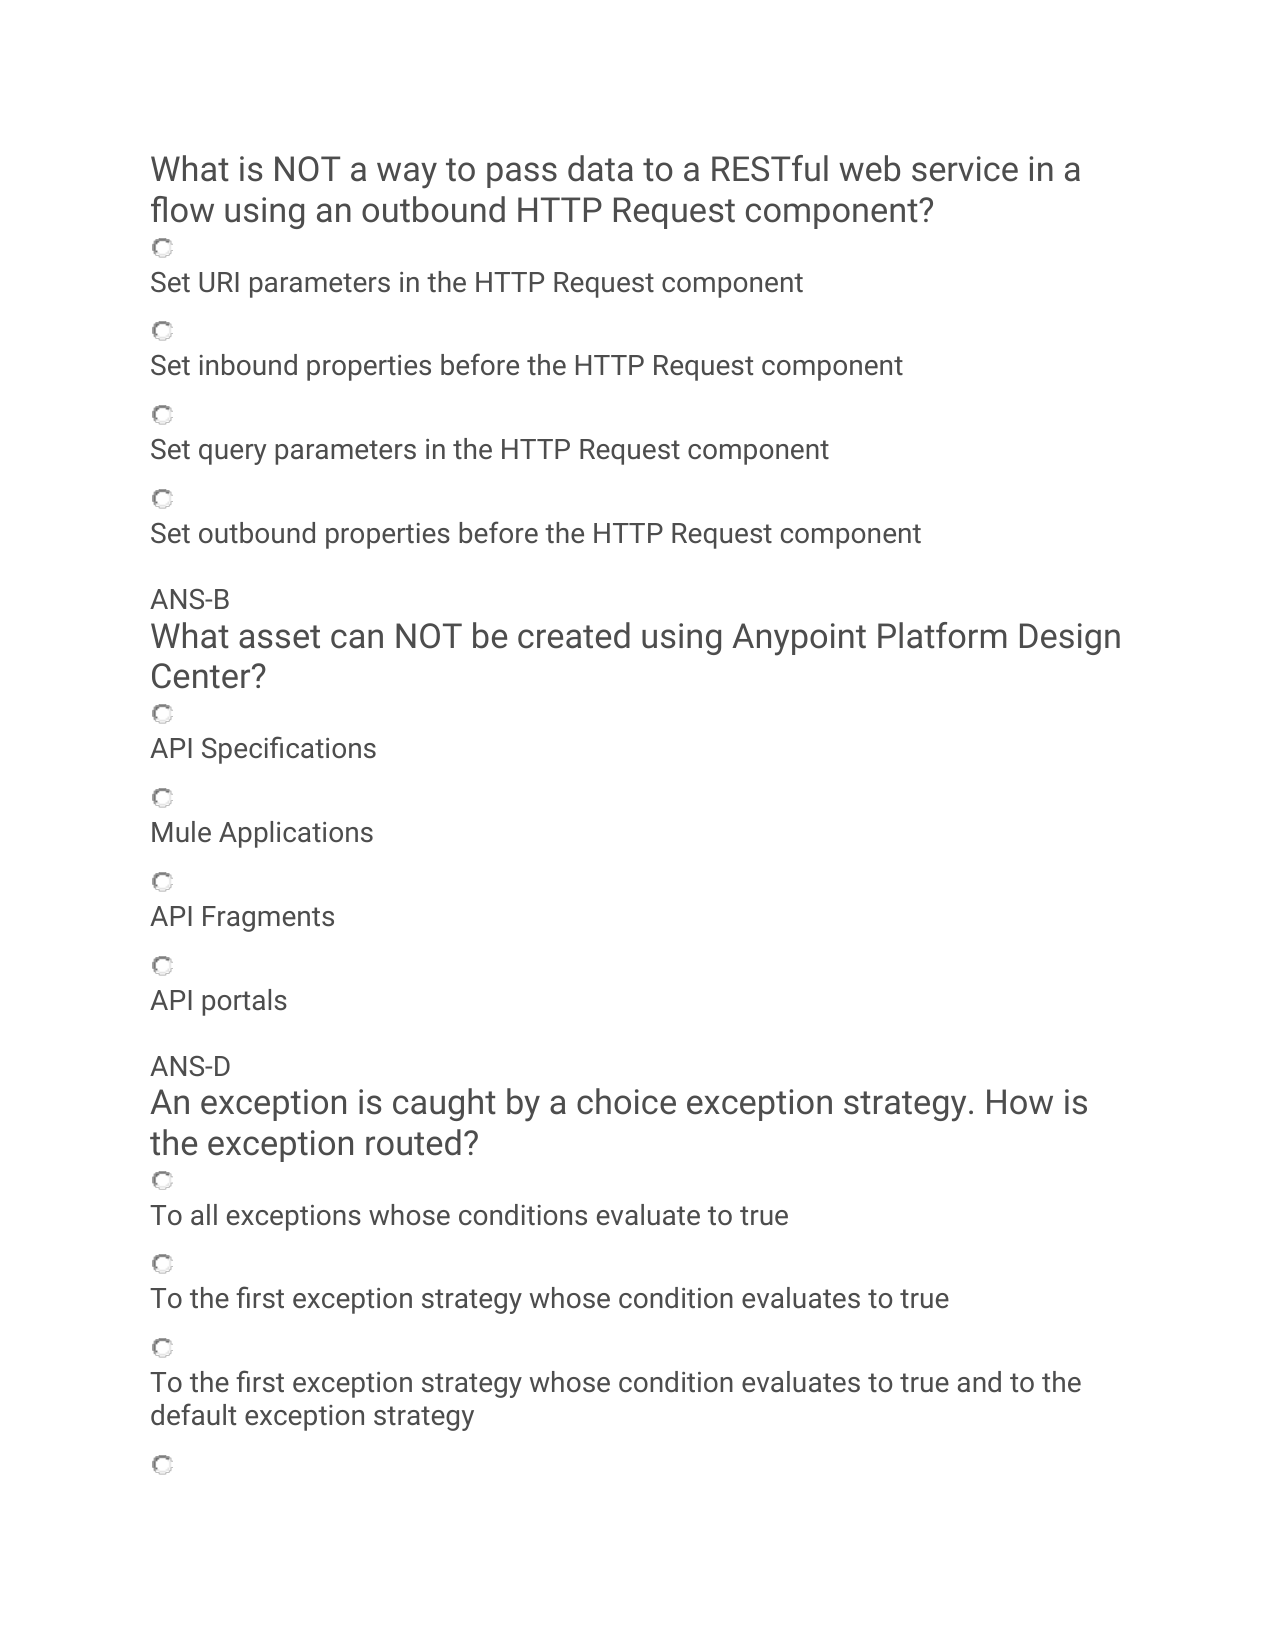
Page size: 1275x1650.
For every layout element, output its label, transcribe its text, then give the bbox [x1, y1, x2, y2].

text Set inbound properties before the HTTP Request component [150, 350, 1125, 383]
text Set URI parameters in the HTTP Request component [150, 266, 1125, 299]
text API Specifications [150, 732, 1125, 765]
text An exception is caught by a choice exception strategy. How is the exception routed? [150, 1083, 1125, 1163]
text Set query parameters in the HTTP Request component [150, 433, 1125, 467]
text Mule Applications [150, 816, 1125, 849]
text To the first exception strategy whose condition evaluates to true [150, 1283, 1125, 1316]
text ANS-B [150, 583, 1125, 616]
text To the first exception strategy whose condition evaluates to true and to the default exception strategy [150, 1366, 1125, 1432]
text ANS-D [150, 1050, 1125, 1083]
text What asset can NOT be created using Anypoint Platform Design Center? [150, 616, 1125, 697]
text API Fragments [150, 900, 1125, 933]
text What is NOT a way to pass data to a RESTful web service in a flow using an outbound HTTP Request component? [150, 150, 1125, 231]
text To all exceptions whose conditions evaluate to true [150, 1199, 1125, 1232]
text API portals [150, 984, 1125, 1017]
text Set outbound properties before the HTTP Request component [150, 517, 1125, 550]
